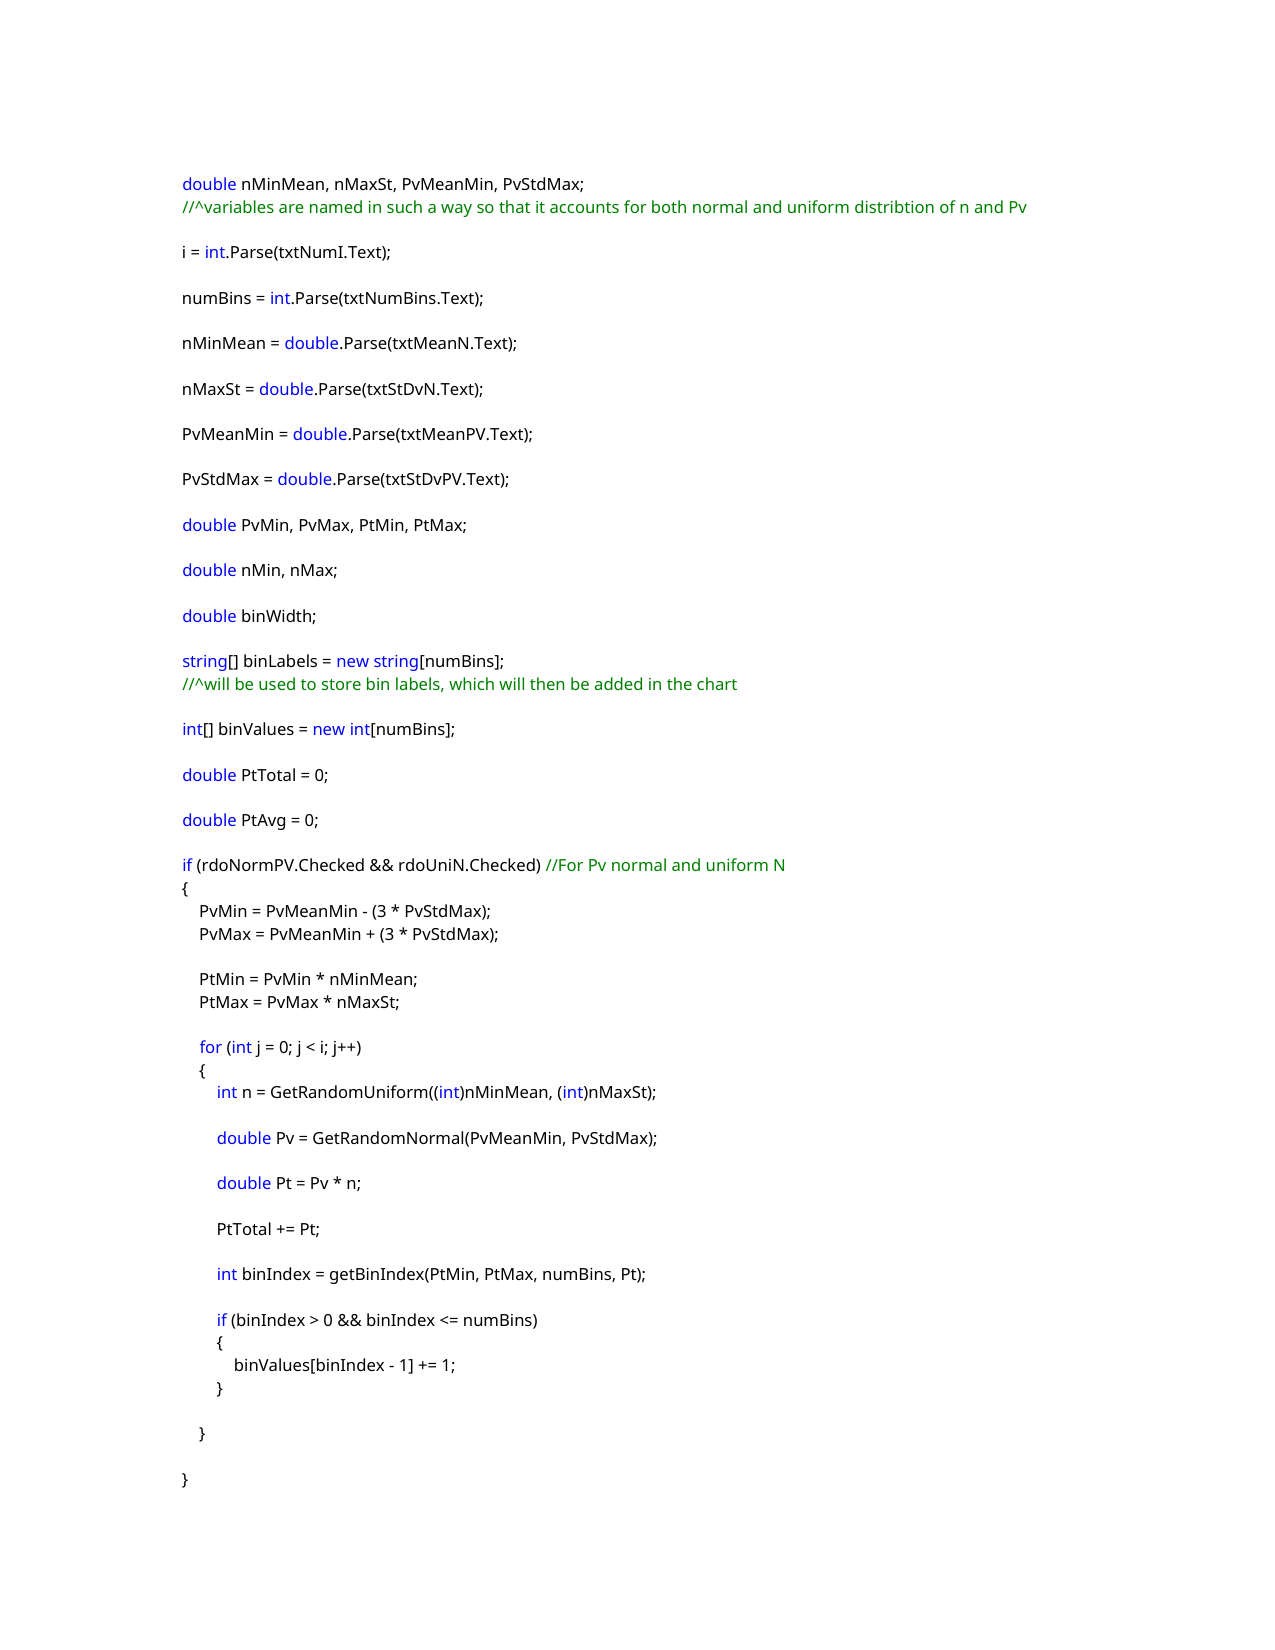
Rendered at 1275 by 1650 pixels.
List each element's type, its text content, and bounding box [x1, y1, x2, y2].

text double binWidth; [112, 604, 1162, 627]
text numBins = int.Parse(txtNumBins.Text); [112, 286, 1162, 309]
text PtMin = PvMin * nMinMean; [112, 967, 1162, 990]
text for (int j = 0; j < i; j++) [112, 1036, 1162, 1058]
text double nMinMean, nMaxSt, PvMeanMin, PvStdMax; [112, 173, 1162, 195]
text nMaxSt = double.Parse(txtStDvN.Text); [112, 377, 1162, 400]
text int binIndex = getBinIndex(PtMin, PtMax, numBins, Pt); [112, 1263, 1162, 1285]
text //^variables are named in such a way so that it accounts for both normal and uniform distribtion of n and Pv [112, 195, 1162, 218]
text i = int.Parse(txtNumI.Text); [112, 241, 1162, 263]
text PvMeanMin = double.Parse(txtMeanPV.Text); [112, 422, 1162, 445]
text //^will be used to store bin labels, which will then be added in the chart [112, 672, 1162, 695]
text double Pv = GetRandomNormal(PvMeanMin, PvStdMax); [112, 1126, 1162, 1149]
text PvMin = PvMeanMin - (3 * PvStdMax); [112, 899, 1162, 922]
text PtTotal += Pt; [112, 1217, 1162, 1240]
text } [112, 1422, 1162, 1444]
text } [112, 1467, 1162, 1490]
text int[] binValues = new int[numBins]; [112, 718, 1162, 740]
text double PtAvg = 0; [112, 808, 1162, 831]
text PvStdMax = double.Parse(txtStDvPV.Text); [112, 468, 1162, 491]
text PvMax = PvMeanMin + (3 * PvStdMax); [112, 922, 1162, 945]
text { [112, 877, 1162, 899]
text string[] binLabels = new string[numBins]; [112, 649, 1162, 672]
text binValues[binIndex - 1] += 1; [112, 1353, 1162, 1376]
text int n = GetRandomUniform((int)nMinMean, (int)nMaxSt); [112, 1081, 1162, 1104]
text if (rdoNormPV.Checked && rdoUniN.Checked) //For Pv normal and uniform N [112, 854, 1162, 877]
text double Pt = Pv * n; [112, 1172, 1162, 1194]
text nMinMean = double.Parse(txtMeanN.Text); [112, 332, 1162, 354]
text { [112, 1331, 1162, 1353]
text { [112, 1058, 1162, 1081]
text PtMax = PvMax * nMaxSt; [112, 990, 1162, 1013]
text double nMin, nMax; [112, 559, 1162, 581]
text if (binIndex > 0 && binIndex <= numBins) [112, 1308, 1162, 1331]
text double PtTotal = 0; [112, 763, 1162, 786]
text } [112, 1376, 1162, 1399]
text double PvMin, PvMax, PtMin, PtMax; [112, 513, 1162, 536]
